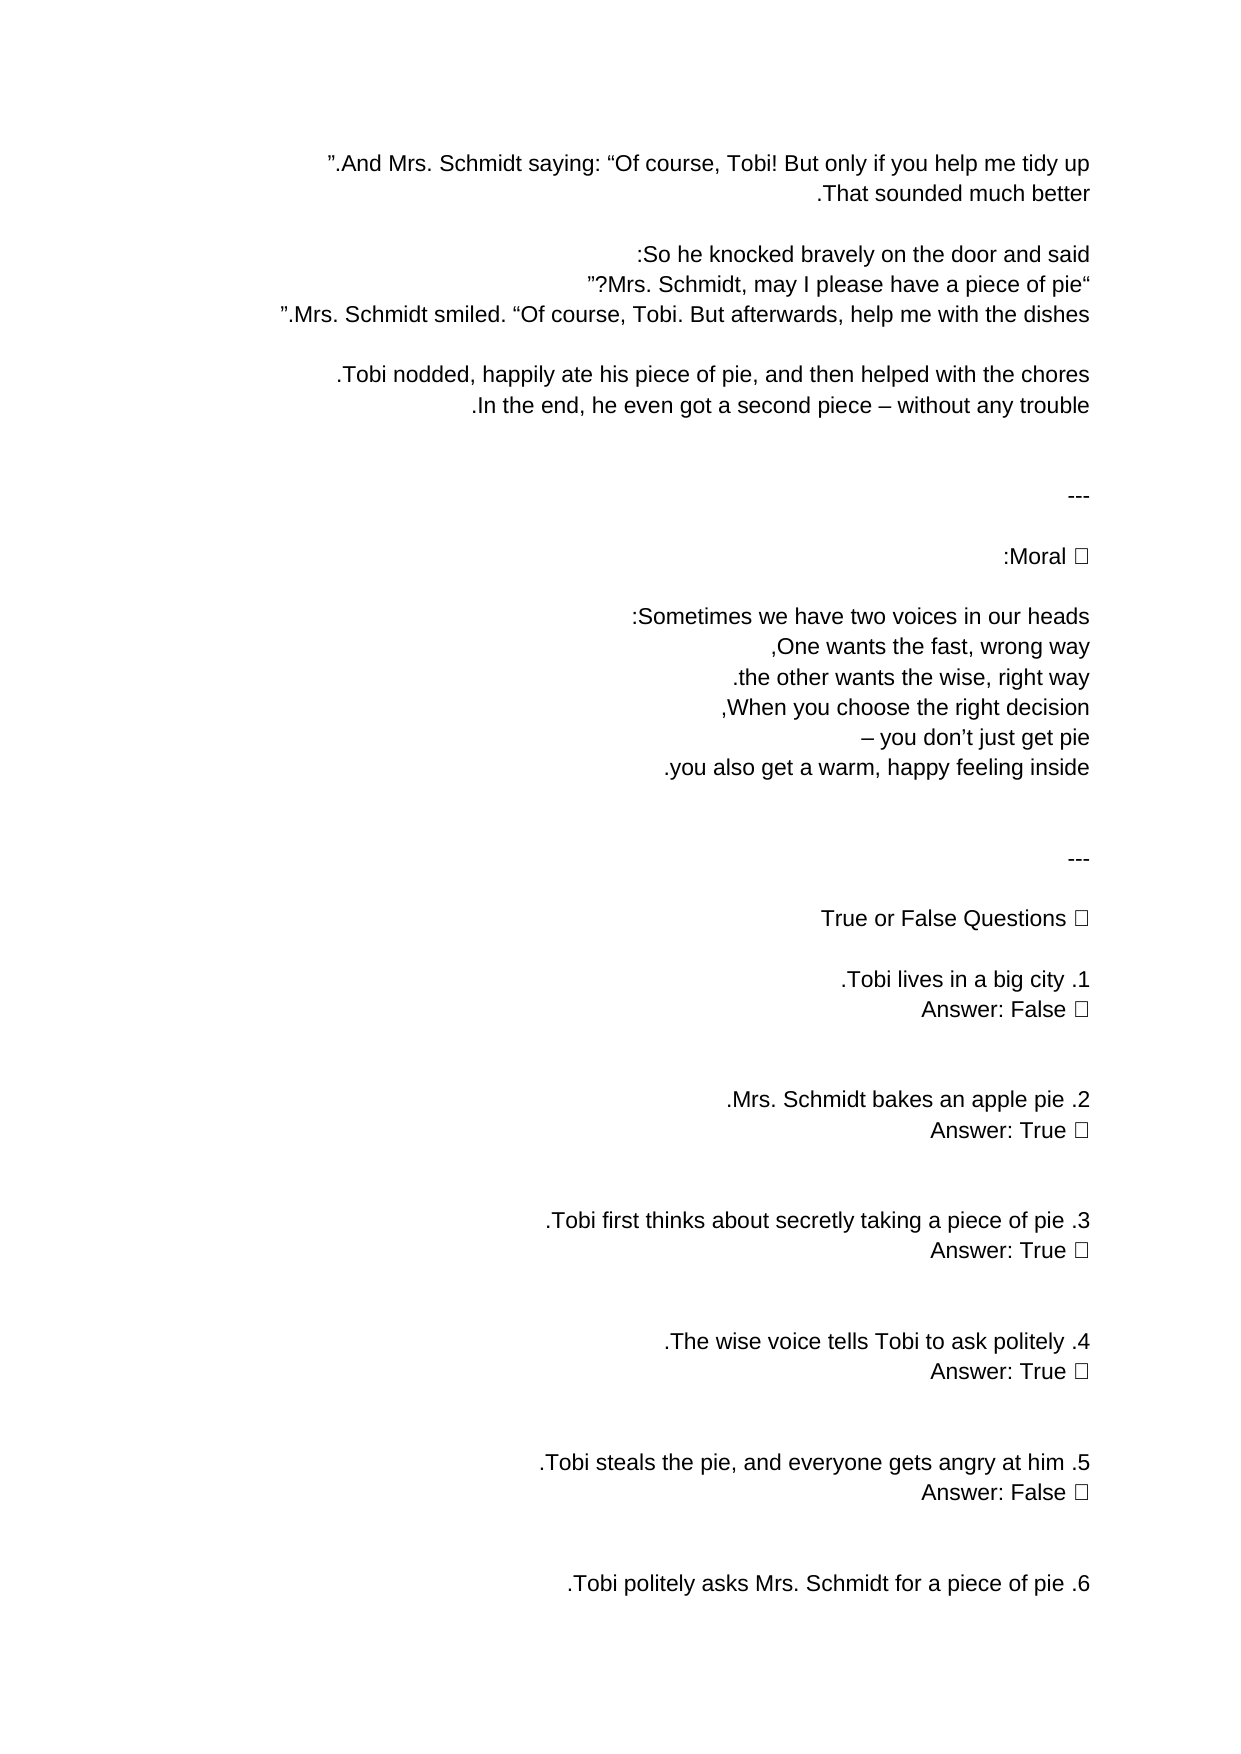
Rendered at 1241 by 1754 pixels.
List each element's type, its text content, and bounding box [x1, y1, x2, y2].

text the other wants the wise, right way. [150, 663, 1090, 690]
text you don’t just get pie – [150, 724, 1090, 750]
text you also get a warm, happy feeling inside. [150, 754, 1090, 781]
text --- [150, 845, 1090, 871]
text Tobi nodded, happily ate his piece of pie, and then helped with the chores. [150, 361, 1090, 388]
text 👉 Answer: True [150, 1358, 1090, 1385]
text Mrs. Schmidt smiled. “Of course, Tobi. But afterwards, help me with the dishes.” [150, 301, 1090, 327]
text That sounded much better. [150, 180, 1090, 207]
text 📝 True or False Questions [150, 905, 1090, 932]
text 👉 Answer: False [150, 996, 1090, 1022]
text 6. Tobi politely asks Mrs. Schmidt for a piece of pie. [150, 1570, 1090, 1596]
text 5. Tobi steals the pie, and everyone gets angry at him. [150, 1449, 1090, 1475]
text One wants the fast, wrong way, [150, 633, 1090, 660]
text Sometimes we have two voices in our heads: [150, 603, 1090, 629]
text 4. The wise voice tells Tobi to ask politely. [150, 1328, 1090, 1354]
text When you choose the right decision, [150, 694, 1090, 720]
text So he knocked bravely on the door and said: [150, 241, 1090, 267]
text 1. Tobi lives in a big city. [150, 966, 1090, 992]
text 👉 Answer: True [150, 1237, 1090, 1264]
text And Mrs. Schmidt saying: “Of course, Tobi! But only if you help me tidy up.” [150, 150, 1090, 176]
text 🌟 Moral: [150, 543, 1090, 569]
text “Mrs. Schmidt, may I please have a piece of pie?” [150, 271, 1090, 297]
text 2. Mrs. Schmidt bakes an apple pie. [150, 1086, 1090, 1113]
text In the end, he even got a second piece – without any trouble. [150, 392, 1090, 418]
text 👉 Answer: True [150, 1117, 1090, 1143]
text --- [150, 482, 1090, 509]
text 3. Tobi first thinks about secretly taking a piece of pie. [150, 1207, 1090, 1234]
text 👉 Answer: False [150, 1479, 1090, 1506]
